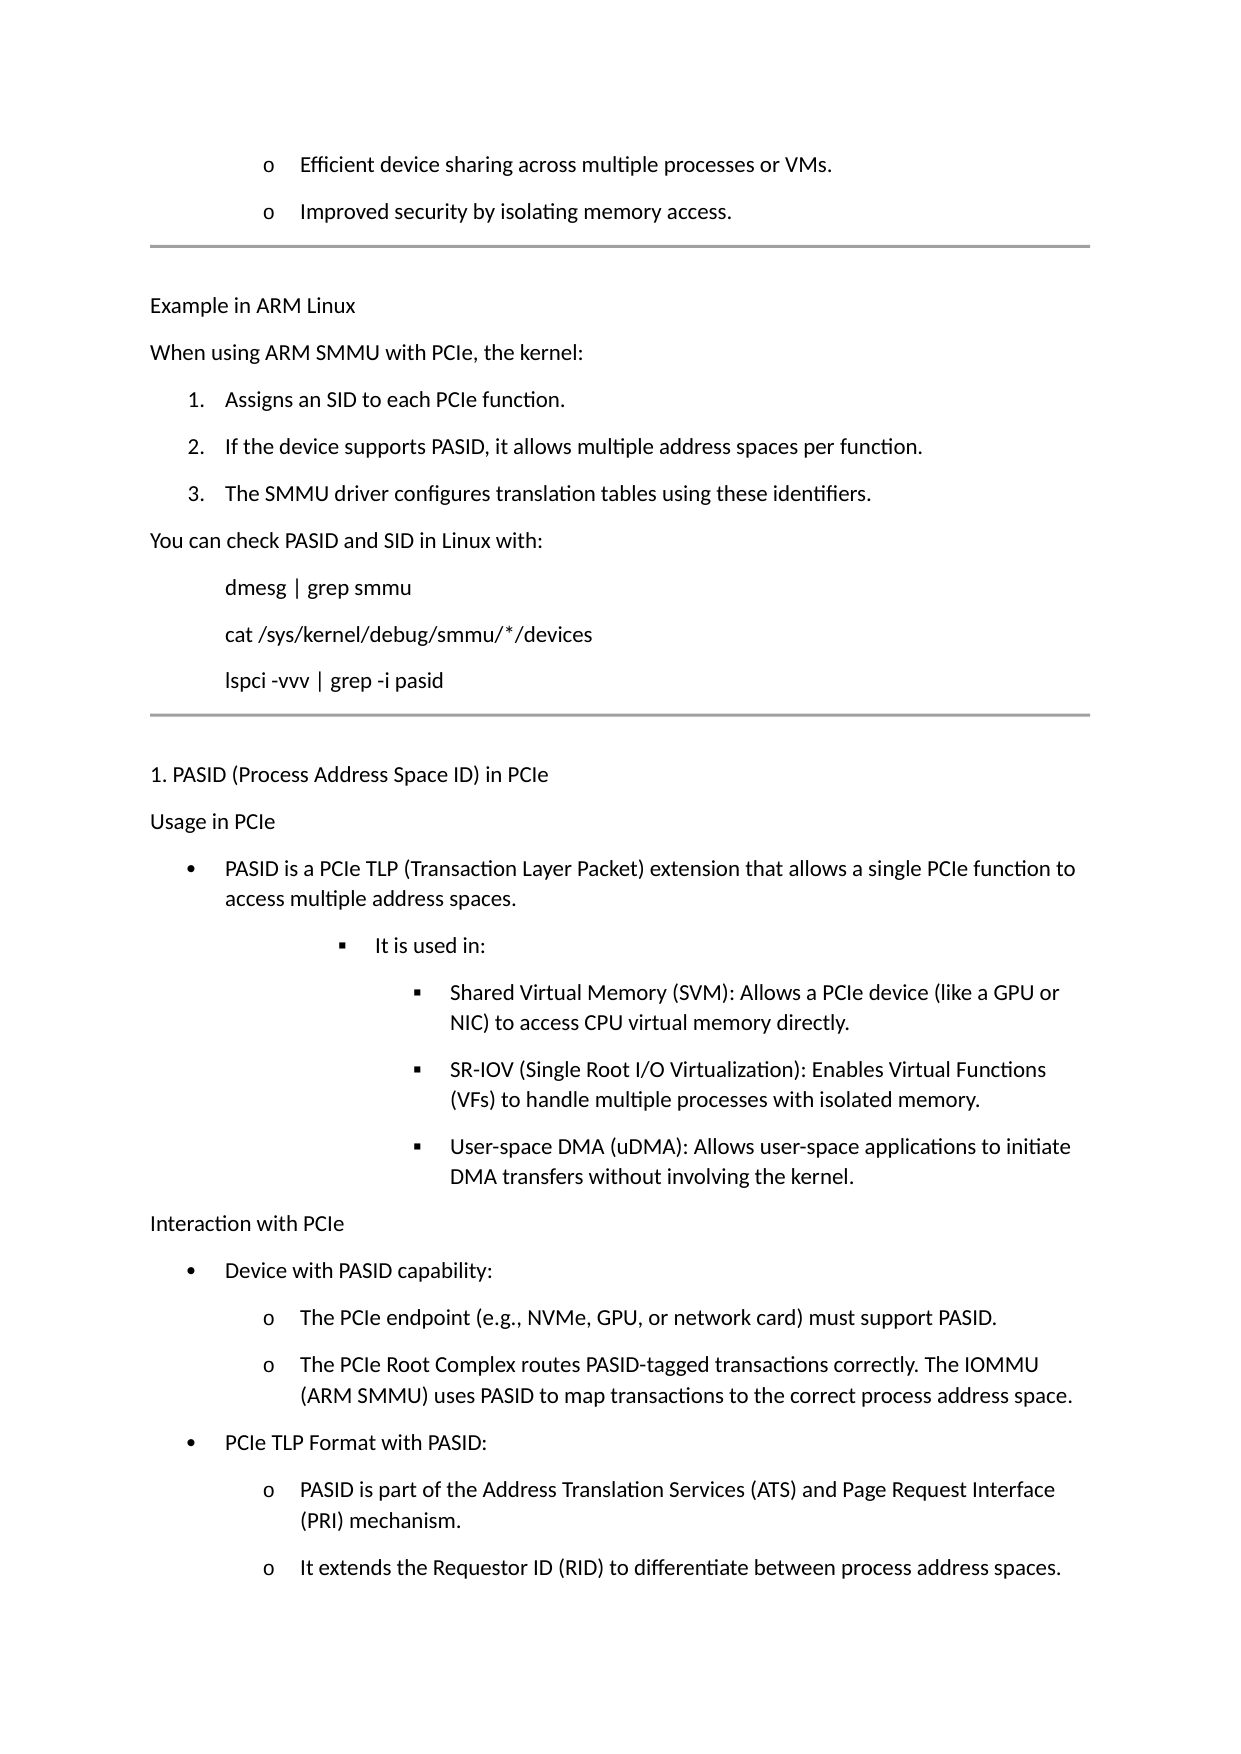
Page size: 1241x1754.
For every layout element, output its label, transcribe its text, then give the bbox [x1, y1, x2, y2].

text 1. PASID (Process Address Space ID) in PCIe [150, 760, 1090, 788]
list Assigns an SID to each PCIe function. [187, 385, 1090, 413]
text dmesg | grep smmu [150, 573, 1090, 601]
text Example in ARM Linux [150, 292, 1090, 320]
list If the device supports PASID, it allows multiple address spaces per function. [187, 432, 1090, 460]
text cat /sys/kernel/debug/smmu/*/devices [150, 620, 1090, 648]
list PASID is a PCIe TLP (Transaction Layer Packet) extension that allows a single PCIe function to access multiple address spaces. [187, 854, 1090, 912]
list PCIe TLP Format with PASID: [187, 1428, 1090, 1456]
list Improved security by isolating memory access. [262, 197, 1090, 226]
text You can check PASID and SID in Linux with: [150, 526, 1090, 554]
text lspci -vvv | grep -i pasid [150, 667, 1090, 695]
list SR-IOV (Single Root I/O Virtualization): Enables Virtual Functions (VFs) to handle multiple processes with isolated memory. [412, 1055, 1090, 1113]
list It is used in: [337, 931, 1090, 959]
text Usage in PCIe [150, 807, 1090, 835]
list PASID is part of the Address Translation Services (ATS) and Page Request Interface (PRI) mechanism. [262, 1475, 1090, 1534]
list Shared Virtual Memory (SVM): Allows a PCIe device (like a GPU or NIC) to access CPU virtual memory directly. [412, 978, 1090, 1036]
list User-space DMA (uDMA): Allows user-space applications to initiate DMA transfers without involving the kernel. [412, 1132, 1090, 1191]
list The SMMU driver configures translation tables using these identifiers. [187, 479, 1090, 507]
list Efficient device sharing across multiple processes or VMs. [262, 150, 1090, 178]
list The PCIe Root Complex routes PASID-tagged transactions correctly. The IOMMU (ARM SMMU) uses PASID to map transactions to the correct process address space. [262, 1351, 1090, 1409]
list The PCIe endpoint (e.g., NVMe, GPU, or network card) must support PASID. [262, 1303, 1090, 1332]
text When using ARM SMMU with PCIe, the kernel: [150, 338, 1090, 367]
list It extends the Requestor ID (RID) to differentiate between process address spaces. [262, 1553, 1090, 1581]
text Interaction with PCIe [150, 1209, 1090, 1237]
list Device with PASID capability: [187, 1256, 1090, 1284]
